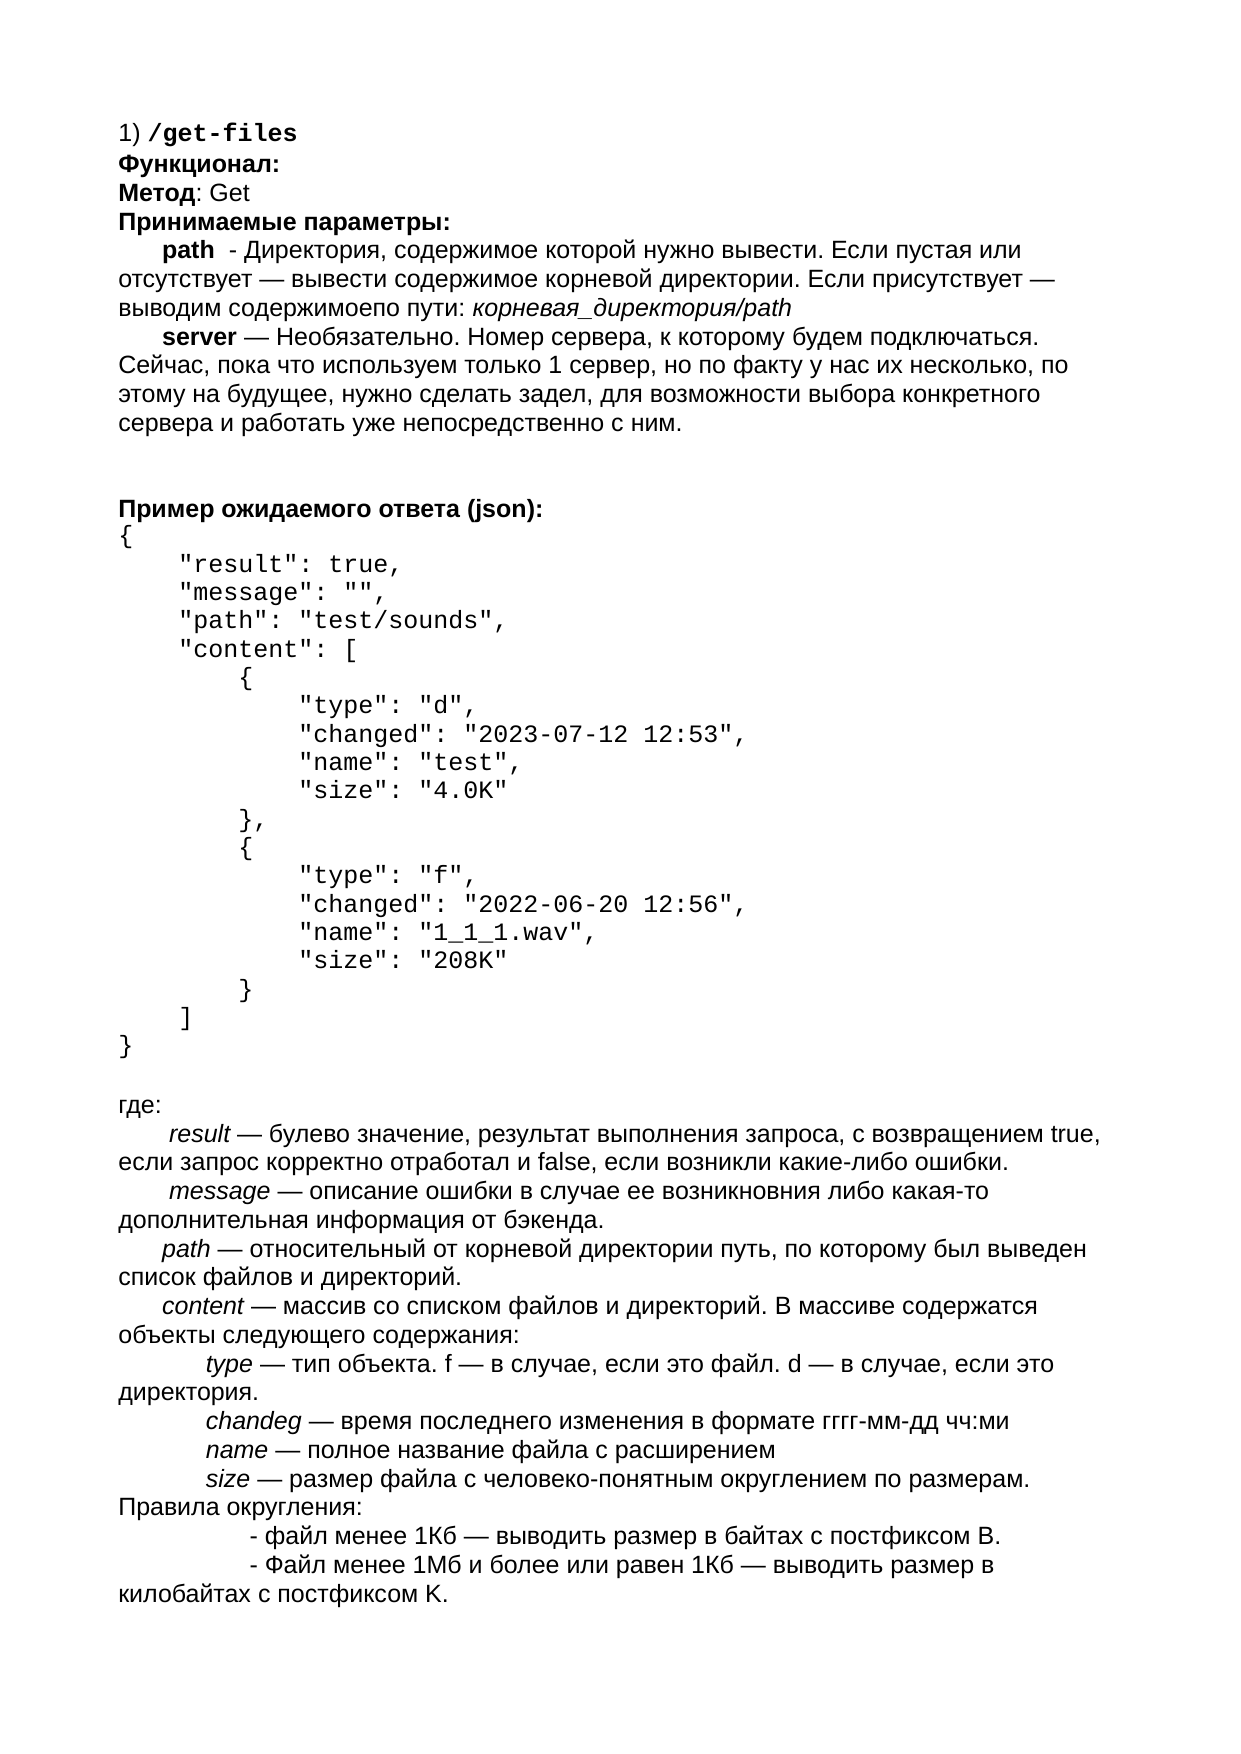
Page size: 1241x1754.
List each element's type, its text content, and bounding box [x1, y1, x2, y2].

text { [118, 523, 1122, 551]
text "message": "", [118, 579, 1122, 608]
text "changed": "2023-07-12 12:53", [118, 721, 1122, 749]
text Пример ожидаемого ответа (json): [118, 494, 1122, 523]
text } [118, 1033, 1122, 1061]
text } [118, 976, 1122, 1004]
text 1) /get-files [118, 118, 1122, 149]
text Метод: Get [118, 178, 1122, 207]
text сhandeg — время последнего изменения в формате гггг-мм-дд чч:ми [118, 1406, 1122, 1435]
text - файл менее 1Кб — выводить размер в байтах с постфиксом B. [118, 1521, 1122, 1550]
text Функционал: [118, 149, 1122, 178]
text { [118, 664, 1122, 693]
text name — полное название файла с расширением [118, 1435, 1122, 1464]
text "changed": "2022-06-20 12:56", [118, 891, 1122, 919]
text "name": "1_1_1.wav", [118, 919, 1122, 948]
text type — тип объекта. f — в случае, если это файл. d — в случае, если это директория. [118, 1349, 1122, 1406]
text ] [118, 1004, 1122, 1033]
text сontent — массив со списком файлов и директорий. В массиве содержатся объекты следующего содержания: [118, 1291, 1122, 1349]
text }, [118, 806, 1122, 834]
text "type": "d", [118, 693, 1122, 721]
text "result": true, [118, 551, 1122, 579]
text "size": "4.0K" [118, 778, 1122, 806]
text - Файл менее 1Мб и более или равен 1Кб — выводить размер в килобайтах с постфиксом K. [118, 1550, 1122, 1607]
text result — булево значение, результат выполнения запроса, с возвращением true, если запрос корректно отработал и false, если возникли какие-либо ошибки. [118, 1119, 1122, 1176]
text "type": "f", [118, 863, 1122, 891]
text path - Директория, содержимое которой нужно вывести. Если пустая или отсутствует — вывести содержимое корневой директории. Если присутствует — выводим содержимоепо пути: корневая_директория/path [118, 235, 1122, 322]
text "content": [ [118, 636, 1122, 664]
text size — размер файла с человеко-понятным округлением по размерам. Правила округления: [118, 1464, 1122, 1521]
text "name": "test", [118, 749, 1122, 778]
text "path": "test/sounds", [118, 608, 1122, 636]
text где: [118, 1090, 1122, 1119]
text path — относительный от корневой директории путь, по которому был выведен список файлов и директорий. [118, 1234, 1122, 1291]
text Принимаемые параметры: [118, 207, 1122, 235]
text { [118, 834, 1122, 863]
text server — Необязательно. Номер сервера, к которому будем подключаться. Сейчас, пока что используем только 1 сервер, но по факту у нас их несколько, по этому на будущее, нужно сделать задел, для возможности выбора конкретного сервера и работать уже непосредственно с ним. [118, 322, 1122, 437]
text message — описание ошибки в случае ее возникновния либо какая-то дополнительная информация от бэкенда. [118, 1176, 1122, 1234]
text "size": "208K" [118, 948, 1122, 976]
